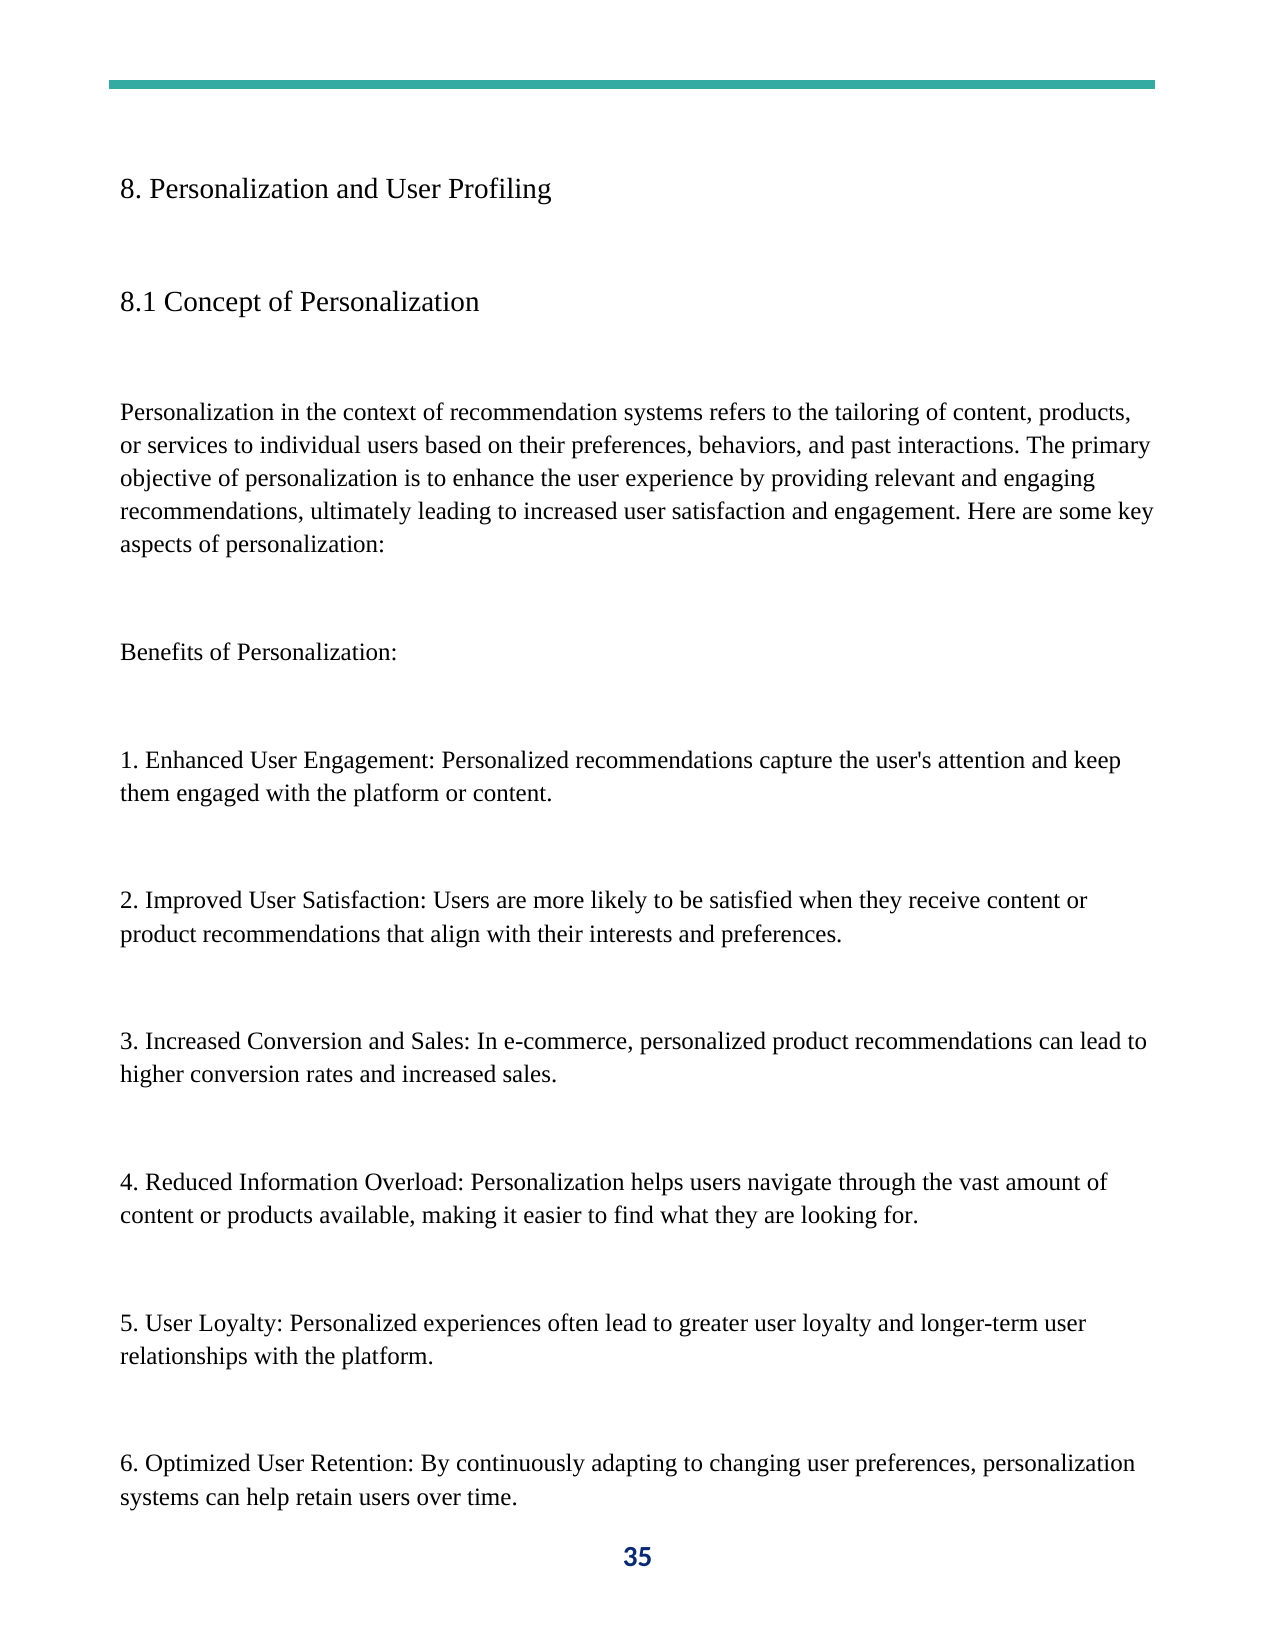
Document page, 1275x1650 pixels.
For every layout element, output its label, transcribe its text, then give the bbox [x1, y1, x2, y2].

text 8.1 Concept of Personalization [120, 284, 1155, 318]
text 1. Enhanced User Engagement: Personalized recommendations capture the user's attention and keep them engaged with the platform or content. [120, 745, 1155, 807]
text Benefits of Personalization: [120, 637, 1155, 666]
text 6. Optimized User Retention: By continuously adapting to changing user preferences, personalization systems can help retain users over time. [120, 1448, 1155, 1510]
text 5. User Loyalty: Personalized experiences often lead to greater user loyalty and longer-term user relationships with the platform. [120, 1308, 1155, 1369]
text 3. Increased Conversion and Sales: In e-commerce, personalized product recommendations can lead to higher conversion rates and increased sales. [120, 1026, 1155, 1088]
text 2. Improved User Satisfaction: Users are more likely to be satisfied when they receive content or product recommendations that align with their interests and preferences. [120, 886, 1155, 947]
text 8. Personalization and User Profiling [120, 171, 1155, 204]
text Personalization in the context of recommendation systems refers to the tailoring of content, products, or services to individual users based on their preferences, behaviors, and past interactions. The primary objective of personalization is to enhance the user experience by providing relevant and engaging recommendations, ultimately leading to increased user satisfaction and engagement. Here are some key aspects of personalization: [120, 397, 1155, 558]
text 4. Reduced Information Overload: Personalization helps users navigate through the vast amount of content or products available, making it easier to find what they are looking for. [120, 1167, 1155, 1229]
